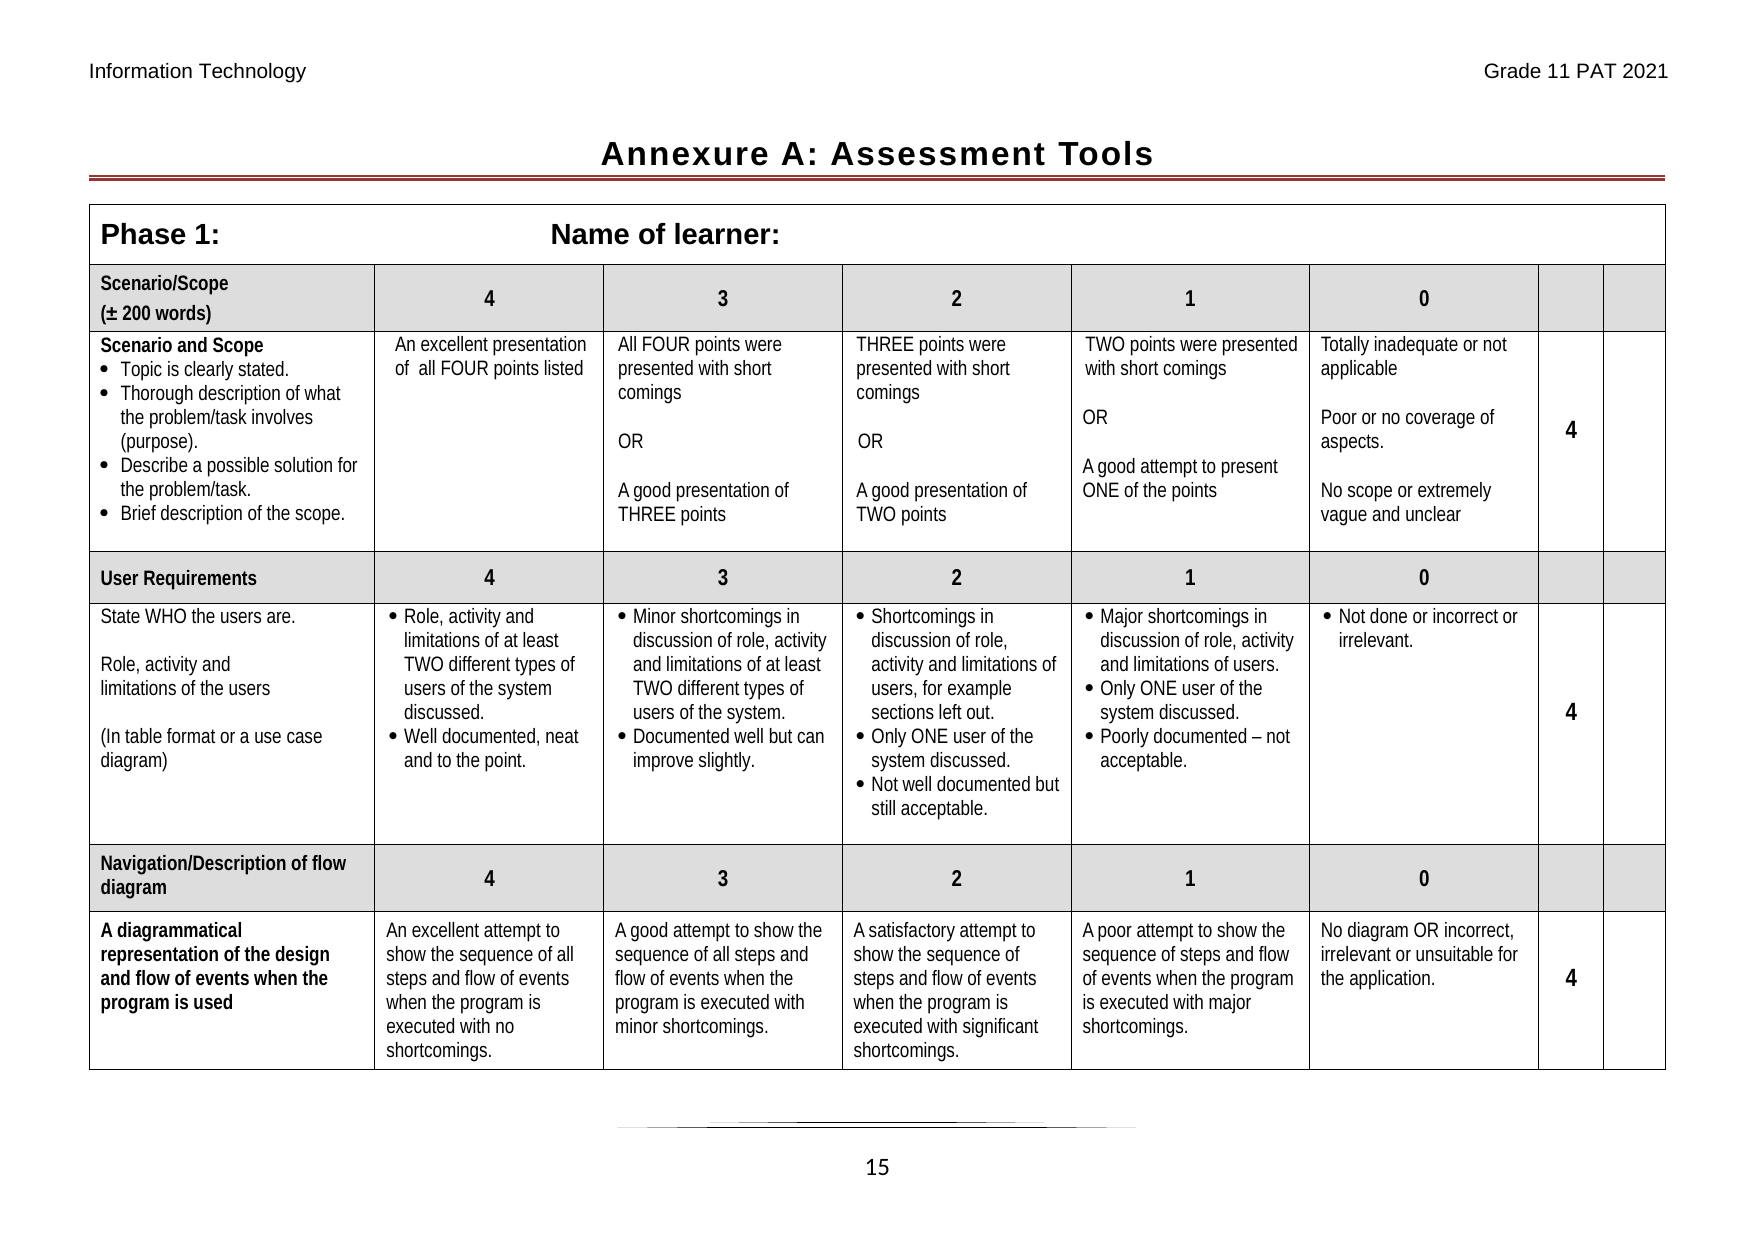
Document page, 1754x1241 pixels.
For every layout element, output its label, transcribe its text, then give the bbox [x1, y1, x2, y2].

table_cell 3 [604, 265, 842, 331]
table_cell User Requirements [90, 552, 374, 603]
table_cell [1604, 552, 1665, 603]
table_cell TWO points were presented with short comings OR A good attempt to present ONE of the points [1072, 332, 1309, 551]
table_cell A poor attempt to show the sequence of steps and flow of events when the program is executed with major shortcomings. [1072, 912, 1309, 1068]
table_cell 2 [843, 552, 1071, 603]
table_cell Scenario and Scope Topic is clearly stated. Thorough description of what the problem/task involves (purpose). Describe a possible solution for the problem/task. Brief description of the scope. [90, 332, 374, 551]
table_cell 4 [1539, 912, 1603, 1068]
table_cell [1604, 912, 1665, 1068]
table_cell A satisfactory attempt to show the sequence of steps and flow of events when the program is executed with significant shortcomings. [843, 912, 1071, 1068]
table_cell 2 [843, 845, 1071, 911]
table_cell Not done or incorrect or irrelevant. [1310, 604, 1538, 843]
table_cell 1 [1072, 845, 1309, 911]
table_cell 1 [1072, 552, 1309, 603]
table_cell Major shortcomings in discussion of role, activity and limitations of users. Only ONE user of the system discussed. Poorly documented – not acceptable. [1072, 604, 1309, 843]
table_cell State WHO the users are. Role, activity and limitations of the users (In table format or a use case diagram) [90, 604, 374, 843]
table_cell No diagram OR incorrect, irrelevant or unsuitable for the application. [1310, 912, 1538, 1068]
table_cell THREE points were presented with short comings OR A good presentation of TWO points [843, 332, 1071, 551]
table_cell An excellent attempt to show the sequence of all steps and flow of events when the program is executed with no shortcomings. [375, 912, 603, 1068]
table_cell [1539, 552, 1603, 603]
table_cell Role, activity and limitations of at least TWO different types of users of the system discussed. Well documented, neat and to the point. [375, 604, 603, 843]
table_cell 4 [375, 265, 603, 331]
table_cell [1604, 845, 1665, 911]
table_cell 3 [604, 845, 842, 911]
table_cell 0 [1310, 552, 1538, 603]
table_cell All FOUR points were presented with short comings OR A good presentation of THREE points [604, 332, 842, 551]
table_cell Navigation/Description of flow diagram [90, 845, 374, 911]
table_cell 2 [843, 265, 1071, 331]
table_cell 1 [1072, 265, 1309, 331]
table_cell A good attempt to show the sequence of all steps and flow of events when the program is executed with minor shortcomings. [604, 912, 842, 1068]
table_cell Scenario/Scope (± 200 words) [90, 265, 374, 331]
table_cell 3 [604, 552, 842, 603]
table_cell [1604, 265, 1665, 331]
table_cell [1539, 265, 1603, 331]
table_cell [1604, 604, 1665, 843]
table_cell Totally inadequate or not applicable Poor or no coverage of aspects. No scope or extremely vague and unclear [1310, 332, 1538, 551]
table_cell An excellent presentation of all FOUR points listed [375, 332, 603, 551]
table_cell 4 [375, 552, 603, 603]
table_cell [1604, 332, 1665, 551]
table_cell 4 [1539, 332, 1603, 551]
table_cell Shortcomings in discussion of role, activity and limitations of users, for example sections left out. Only ONE user of the system discussed. Not well documented but still acceptable. [843, 604, 1071, 843]
table_cell A diagrammatical representation of the design and flow of events when the program is used [90, 912, 374, 1068]
table_cell 4 [1539, 604, 1603, 843]
table_cell 4 [375, 845, 603, 911]
table_cell 0 [1310, 845, 1538, 911]
table_cell Minor shortcomings in discussion of role, activity and limitations of at least TWO different types of users of the system. Documented well but can improve slightly. [604, 604, 842, 843]
table_header Phase 1: Name of learner: [90, 205, 1665, 263]
table_cell [1539, 845, 1603, 911]
list Annexure A: Assessment Tools [89, 134, 1665, 175]
table_cell 0 [1310, 265, 1538, 331]
